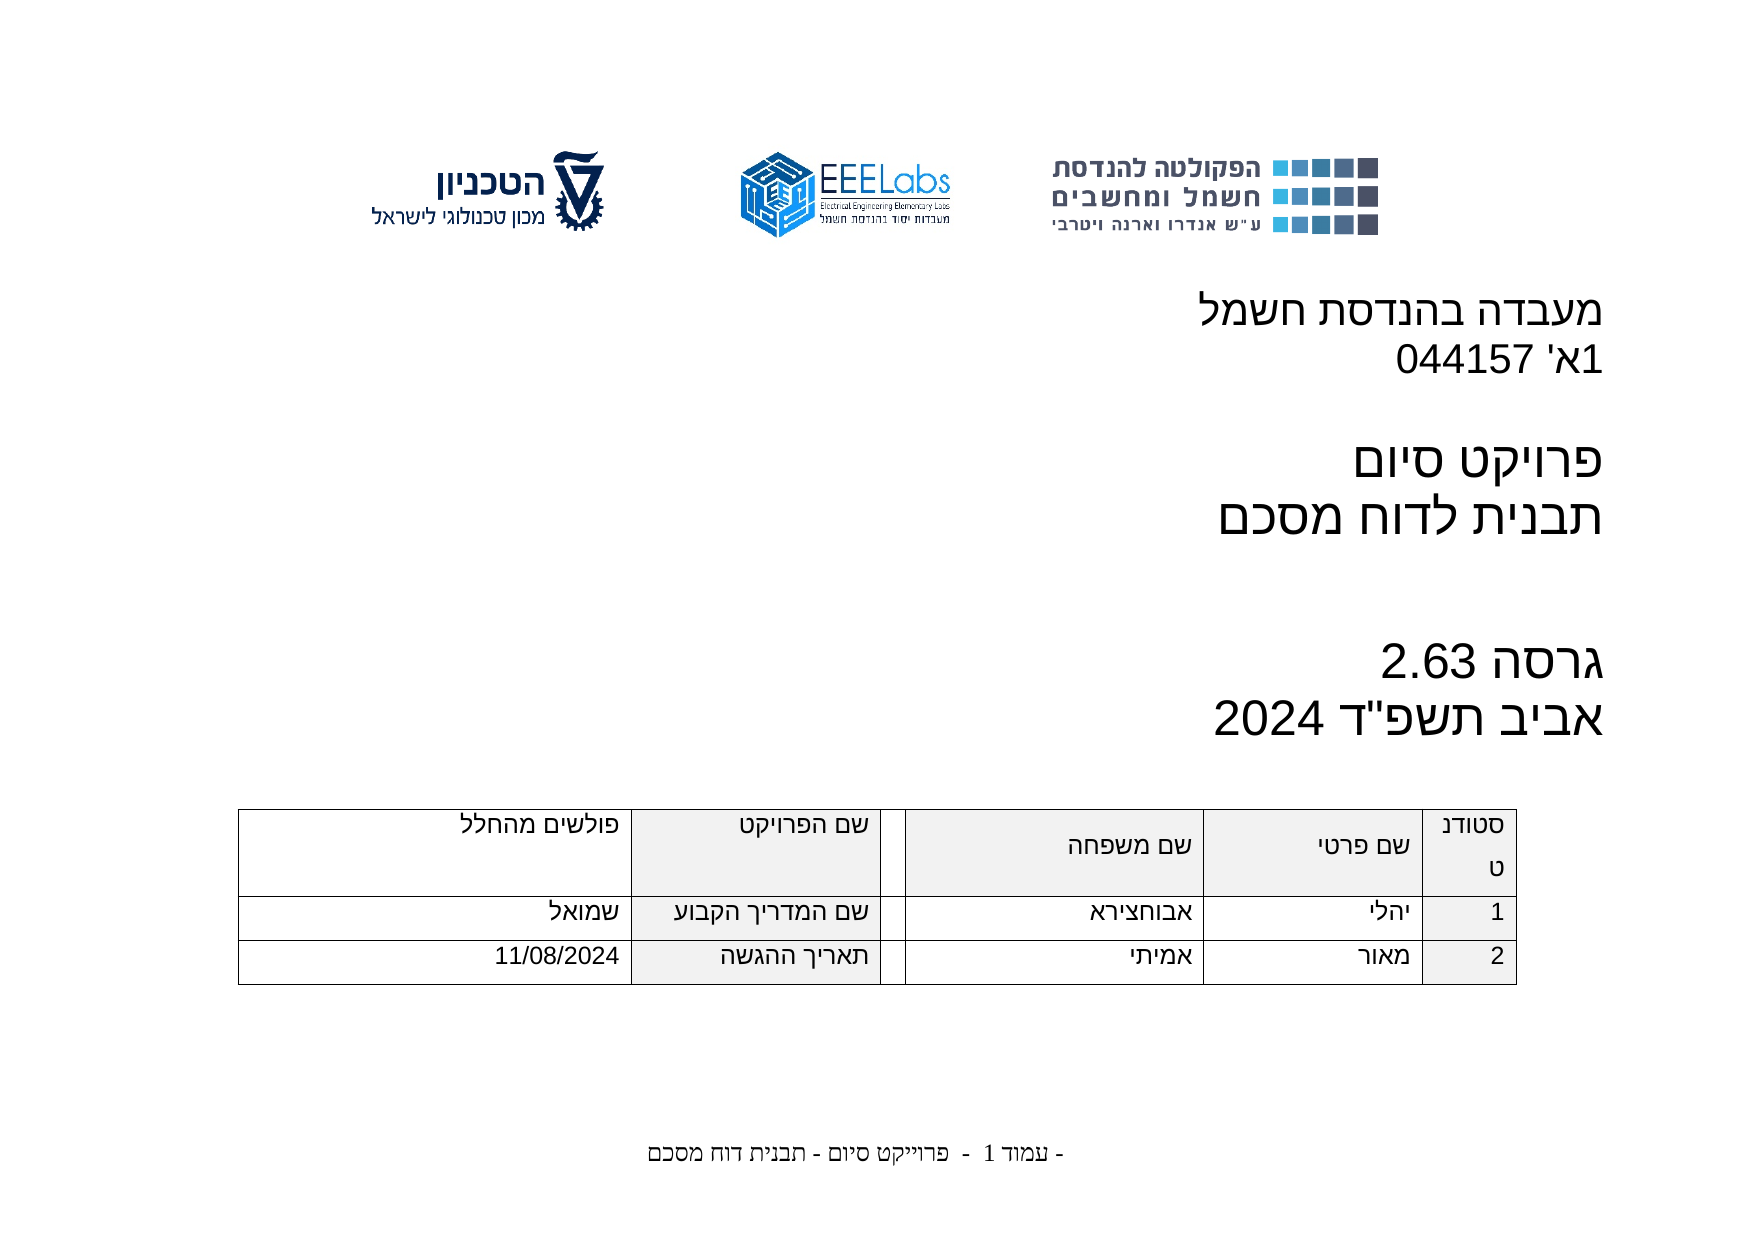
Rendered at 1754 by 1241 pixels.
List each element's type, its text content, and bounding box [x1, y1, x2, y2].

table_cell [881, 897, 905, 940]
table_cell יהלי [1204, 897, 1422, 940]
table_cell מאור [1204, 941, 1422, 984]
picture [372, 151, 604, 231]
text אביב תשפ"ד 2024 [150, 689, 1604, 746]
table_cell 11/08/2024 [239, 941, 631, 984]
table_header שם הפרויקט [632, 810, 880, 896]
table_cell 2 [1423, 941, 1516, 984]
table_cell שם המדריך הקבוע [632, 897, 880, 940]
table_header פולשים מהחלל [239, 810, 631, 896]
table_cell 1 [1423, 897, 1516, 940]
table_cell [881, 941, 905, 984]
text מעבדה בהנדסת חשמל [150, 286, 1604, 334]
table_cell אמיתי [906, 941, 1203, 984]
table_cell תאריך ההגשה [632, 941, 880, 984]
text פרויקט סיום [150, 430, 1604, 487]
picture [735, 133, 963, 245]
text גרסה 2.63 [150, 631, 1604, 689]
text 1א' 044157 [150, 334, 1604, 382]
table_header סטודנט [1423, 810, 1516, 896]
table_cell אבוחצירא [906, 897, 1203, 940]
text תבנית לדוח מסכם [150, 487, 1604, 545]
table_header שם פרטי [1204, 810, 1422, 896]
table_header שם משפחה [906, 810, 1203, 896]
table_header [881, 810, 905, 896]
table_cell שמואל [239, 897, 631, 940]
